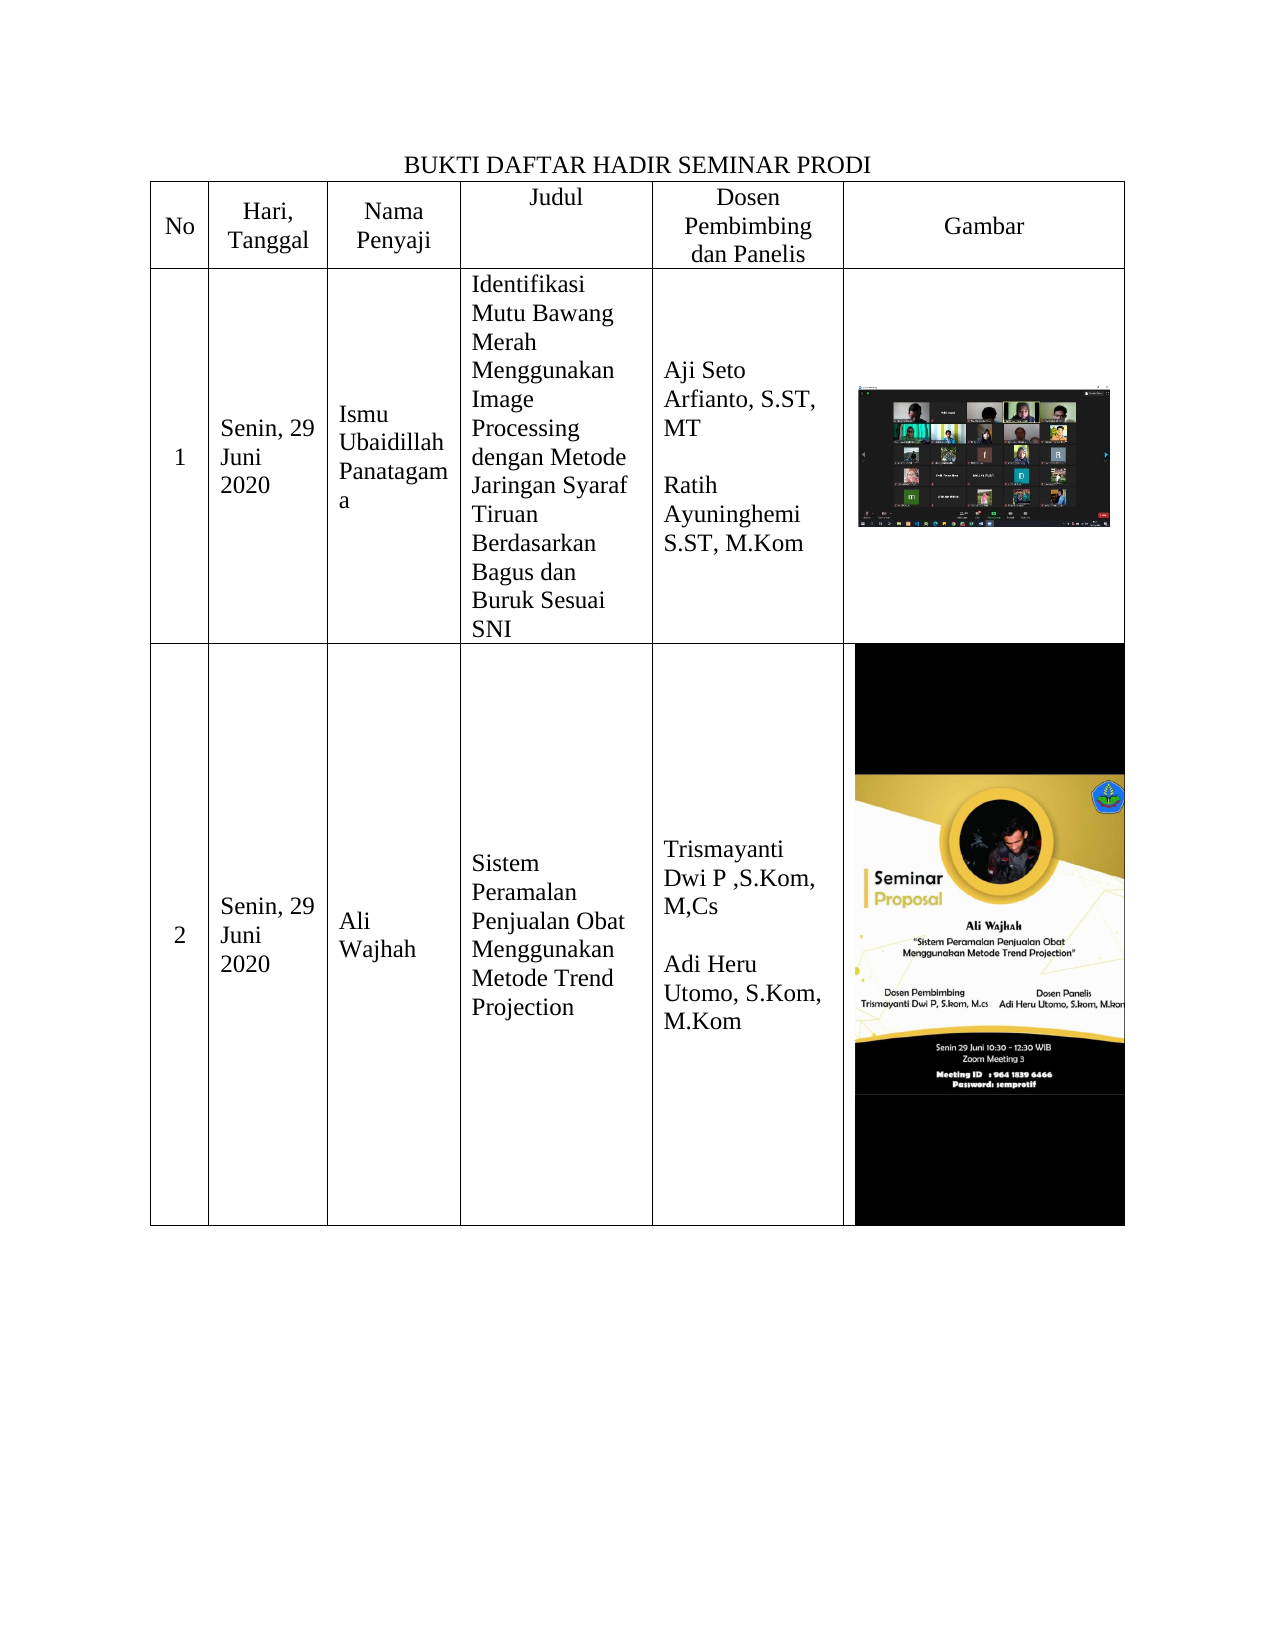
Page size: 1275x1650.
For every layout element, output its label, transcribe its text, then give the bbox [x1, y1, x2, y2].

table_cell Sistem Peramalan Penjualan Obat Menggunakan Metode Trend Projection [461, 644, 652, 1225]
table_header Judul [461, 182, 652, 268]
table_cell Identifikasi Mutu Bawang Merah Menggunakan Image Processing dengan Metode Jaringan Syaraf Tiruan Berdasarkan Bagus dan Buruk Sesuai SNI [461, 269, 652, 643]
table_cell Ali Wajhah [328, 644, 460, 1225]
table_cell Senin, 29 Juni 2020 [209, 644, 327, 1225]
table_header Gambar [844, 182, 1124, 268]
table_cell [844, 269, 1124, 643]
table_cell 2 [151, 644, 208, 1225]
table_cell [844, 644, 855, 1225]
table_cell Trismayanti Dwi P ,S.Kom, M,Cs Adi Heru Utomo, S.Kom, M.Kom [653, 644, 843, 1225]
table_cell Aji Seto Arfianto, S.ST, MT Ratih Ayuninghemi S.ST, M.Kom [653, 269, 843, 643]
table_header Dosen Pembimbing dan Panelis [653, 182, 843, 268]
picture [858, 385, 1110, 527]
text BUKTI DAFTAR HADIR SEMINAR PRODI [150, 150, 1125, 179]
table_header No [151, 182, 208, 268]
table_header Hari, Tanggal [209, 182, 327, 268]
table_cell Senin, 29 Juni 2020 [209, 269, 327, 643]
table_header Nama Penyaji [328, 182, 460, 268]
picture [855, 644, 1125, 1225]
table_cell Ismu Ubaidillah Panatagama [328, 269, 460, 643]
table_cell 1 [151, 269, 208, 643]
